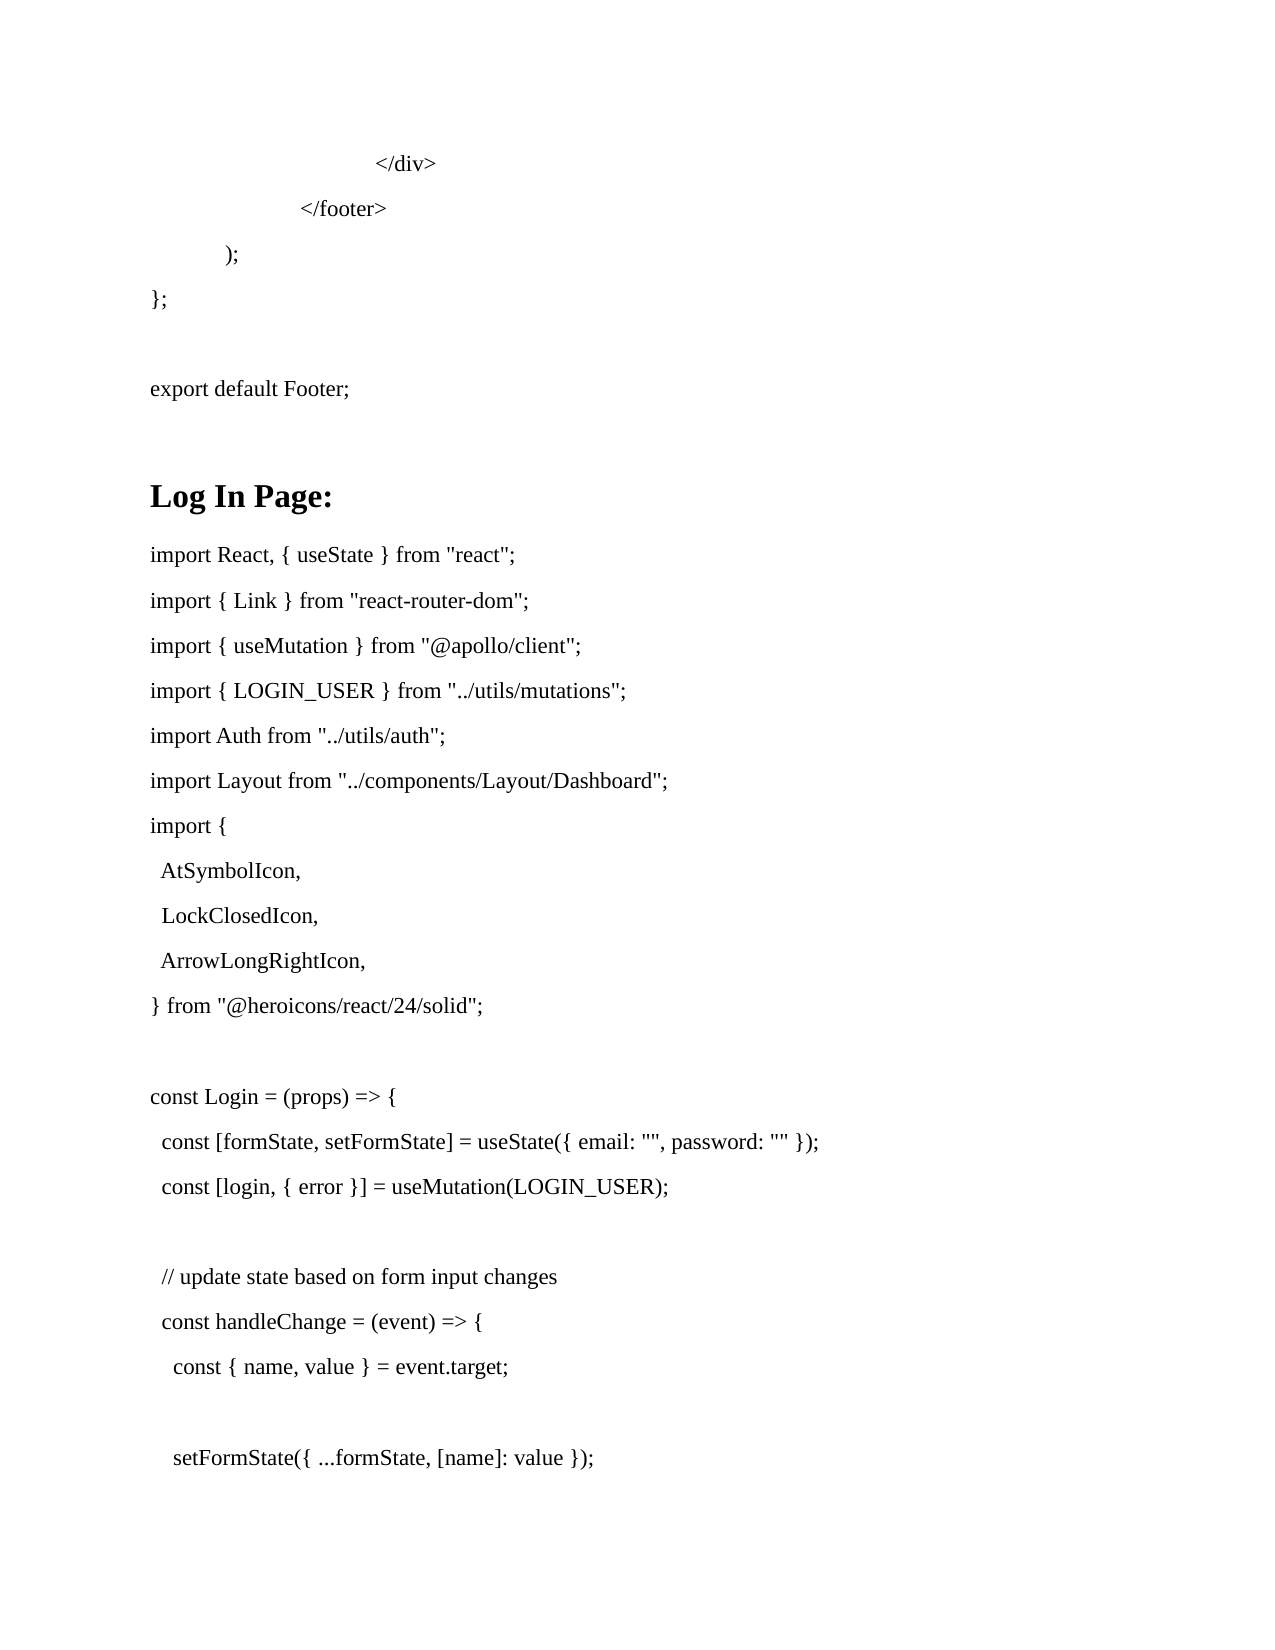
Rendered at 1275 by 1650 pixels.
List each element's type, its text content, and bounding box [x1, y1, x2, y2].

text AtSymbolIcon, [150, 857, 1125, 884]
text ); [150, 240, 1125, 267]
text const [formState, setFormState] = useState({ email: "", password: "" }); [150, 1128, 1125, 1154]
text import { LOGIN_USER } from "../utils/mutations"; [150, 677, 1125, 703]
text import React, { useState } from "react"; [150, 542, 1125, 568]
text const [login, { error }] = useMutation(LOGIN_USER); [150, 1173, 1125, 1199]
subtitle Log In Page: [150, 476, 1125, 514]
text import Layout from "../components/Layout/Dashboard"; [150, 767, 1125, 793]
text const handleChange = (event) => { [150, 1308, 1125, 1335]
text // update state based on form input changes [150, 1263, 1125, 1289]
text export default Footer; [150, 376, 1125, 402]
text </div> [150, 150, 1125, 176]
text import { useMutation } from "@apollo/client"; [150, 632, 1125, 658]
text const { name, value } = event.target; [150, 1353, 1125, 1380]
text ArrowLongRightIcon, [150, 947, 1125, 974]
text } from "@heroicons/react/24/solid"; [150, 993, 1125, 1019]
text LockClosedIcon, [150, 902, 1125, 929]
text </footer> [150, 195, 1125, 221]
text import { Link } from "react-router-dom"; [150, 587, 1125, 613]
text }; [150, 285, 1125, 312]
text const Login = (props) => { [150, 1083, 1125, 1109]
text setFormState({ ...formState, [name]: value }); [150, 1444, 1125, 1470]
text import { [150, 812, 1125, 838]
text import Auth from "../utils/auth"; [150, 722, 1125, 748]
